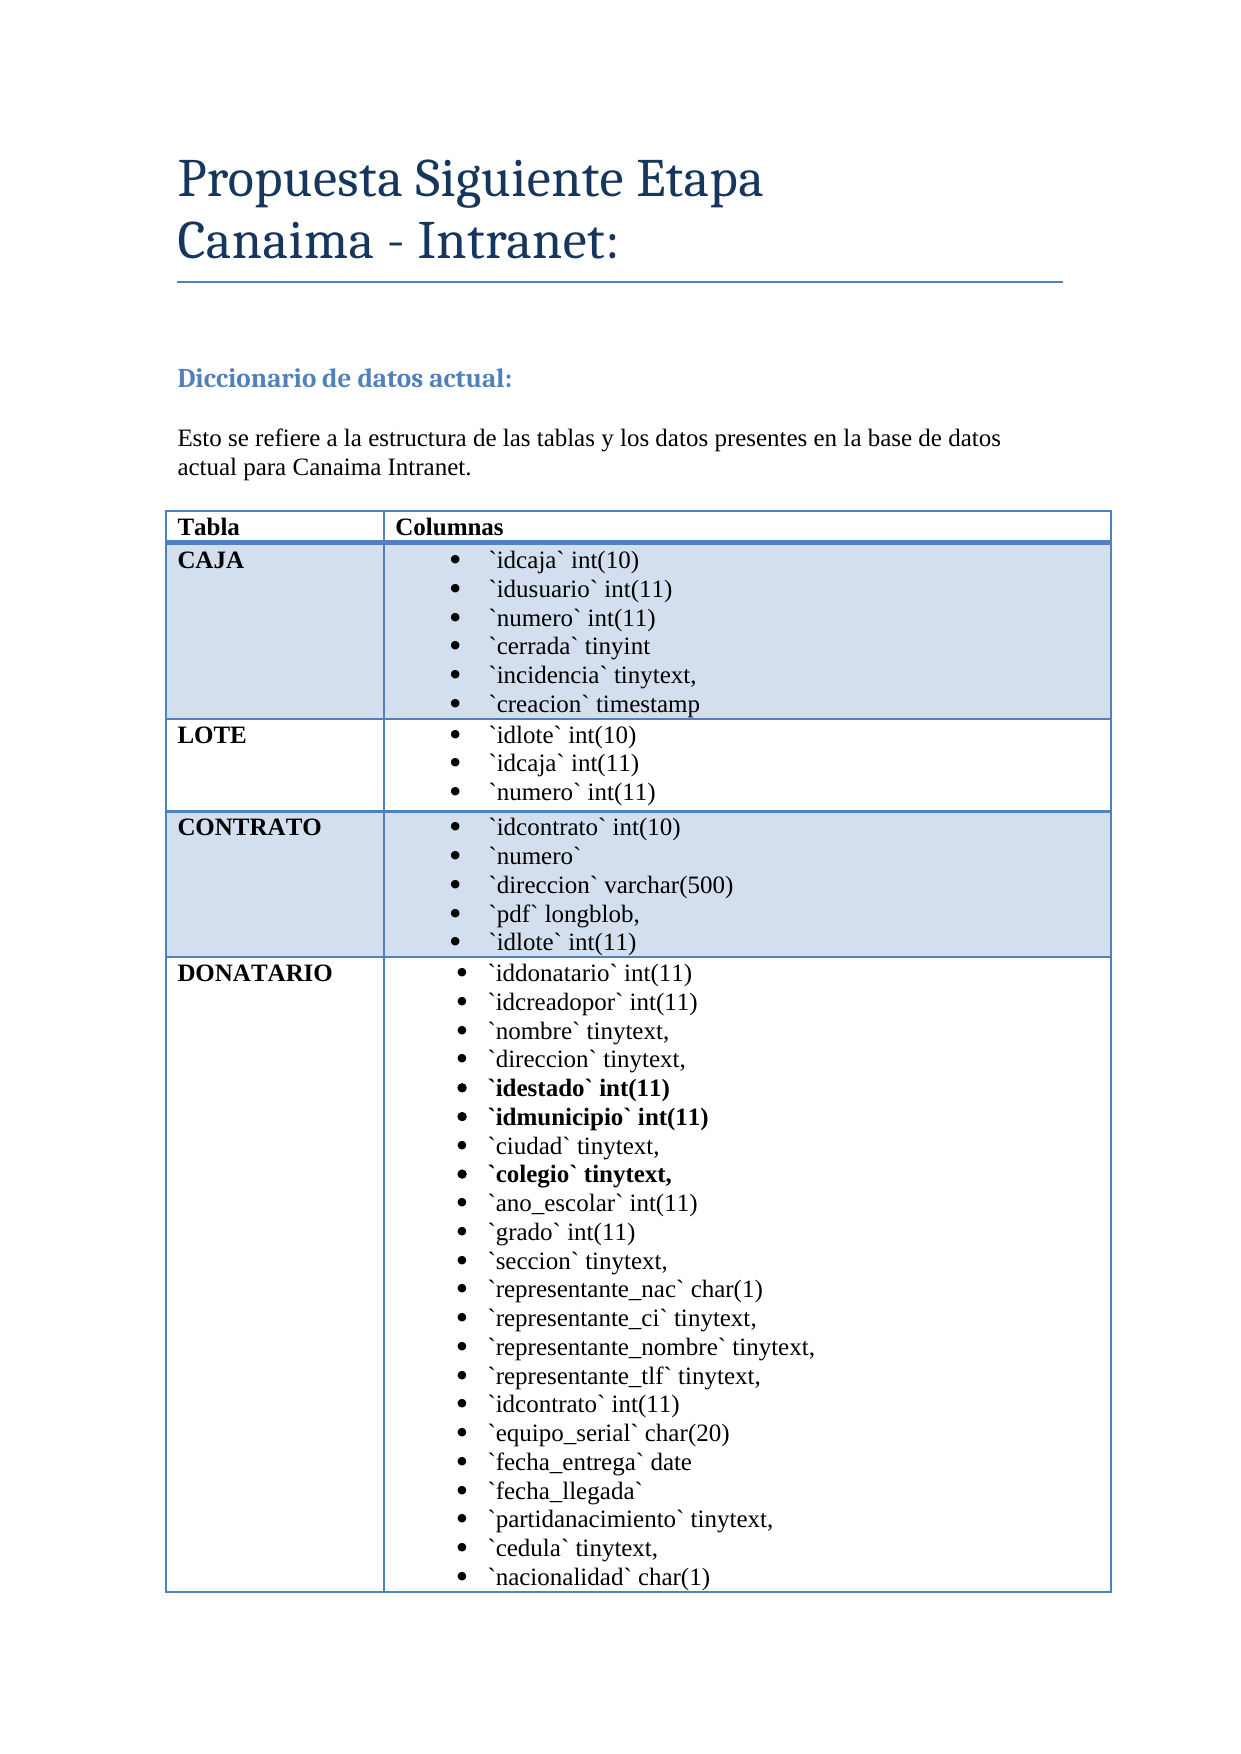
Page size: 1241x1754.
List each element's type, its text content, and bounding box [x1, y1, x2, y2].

table_cell `idcontrato` int(10) `numero` `direccion` varchar(500) `pdf` longblob, `idlote` int(11) [385, 813, 1110, 956]
table_cell `idlote` int(10) `idcaja` int(11) `numero` int(11) [385, 720, 1110, 810]
title Propuesta Siguiente Etapa [177, 148, 1063, 210]
text Esto se refiere a la estructura de las tablas y los datos presentes en la base de datos actual para Canaima Intranet. [177, 423, 1063, 481]
table_cell LOTE [167, 720, 383, 810]
title Canaima - Intranet: [177, 210, 1063, 281]
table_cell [385, 958, 1110, 1591]
table_header Columnas [385, 512, 1110, 540]
table_cell `idcaja` int(10) `idusuario` int(11) `numero` int(11) `cerrada` tinyint `incidencia` tinytext, `creacion` timestamp [385, 545, 1110, 718]
table_cell CAJA [167, 545, 383, 718]
subtitle Diccionario de datos actual: [177, 363, 1063, 394]
table_header Tabla [167, 512, 383, 540]
table_cell DONATARIO [167, 958, 383, 1591]
table_cell CONTRATO [167, 813, 383, 956]
